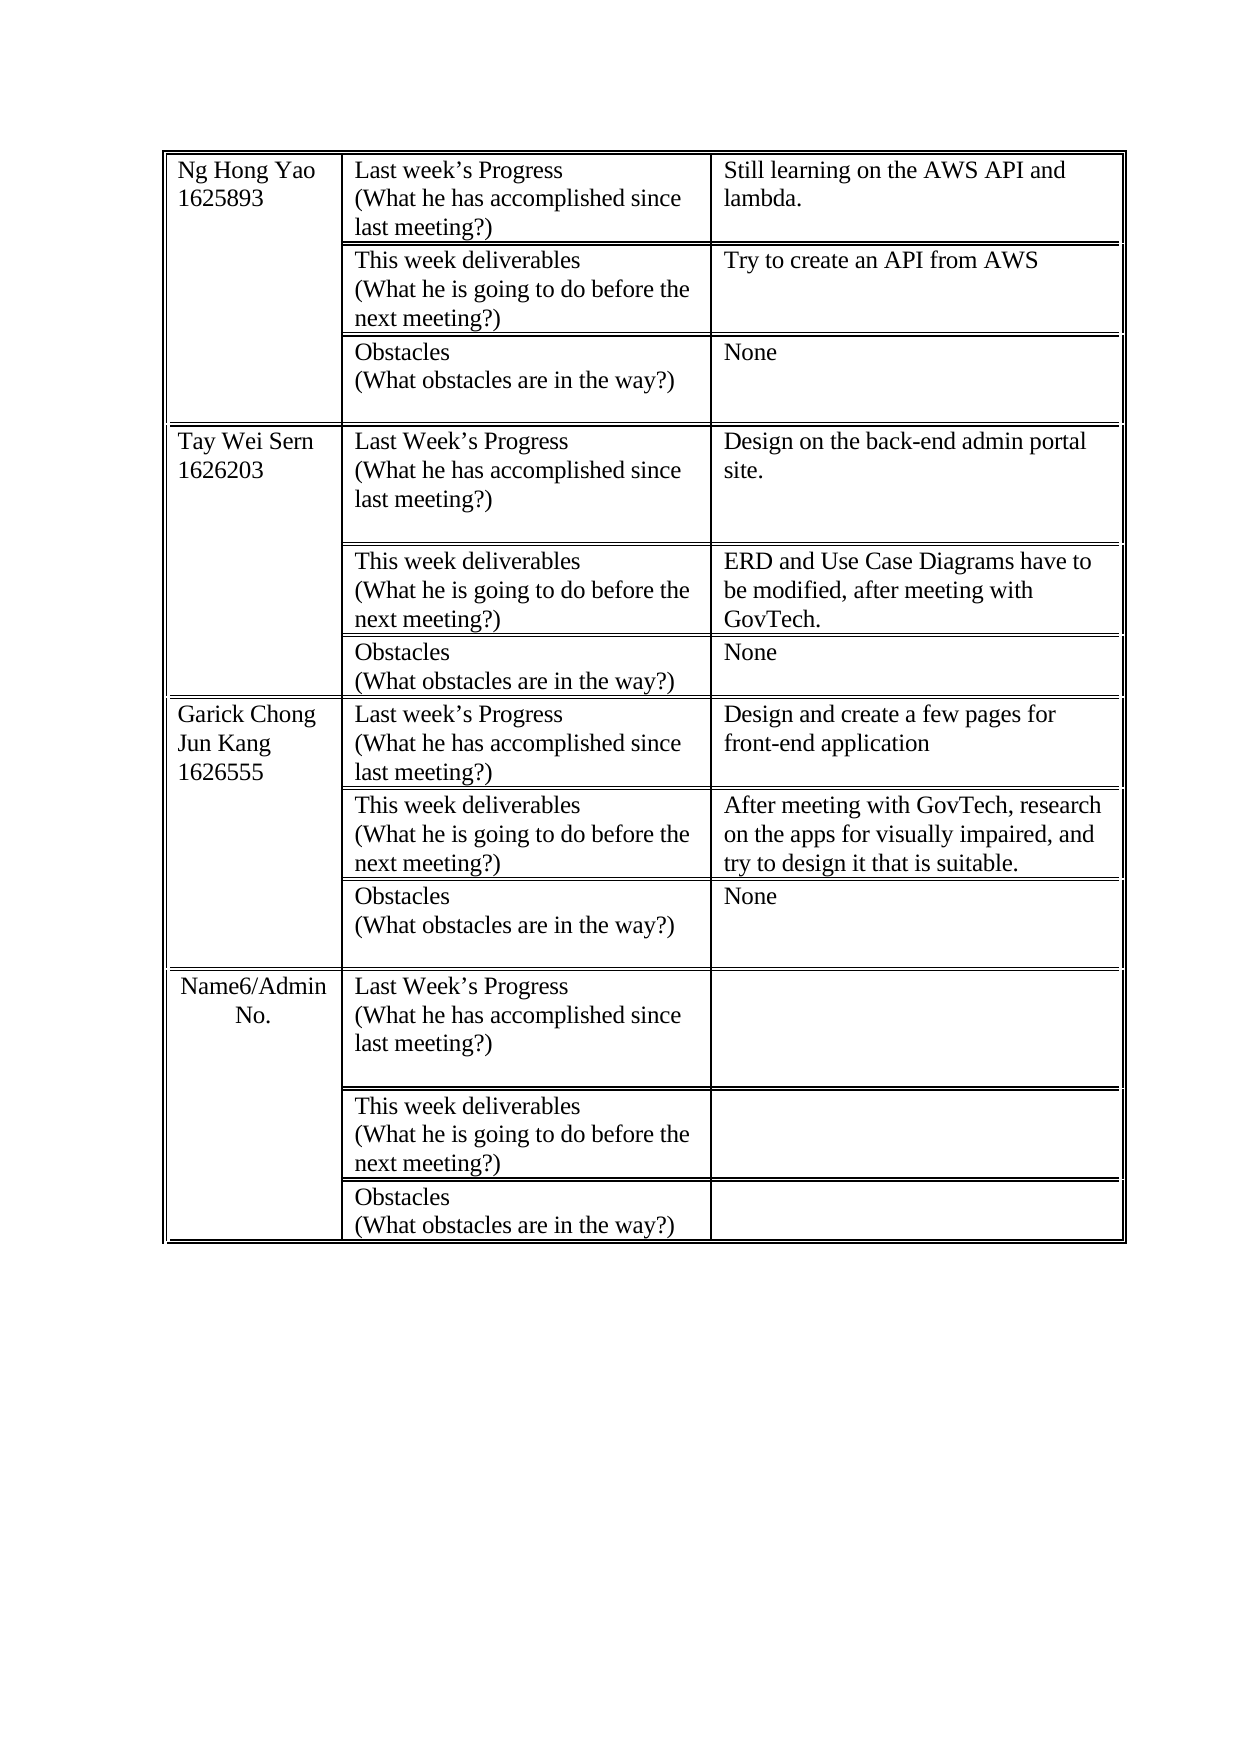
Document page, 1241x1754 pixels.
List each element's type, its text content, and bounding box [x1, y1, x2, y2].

table_cell Last week’s Progress (What he has accomplished since last meeting?) [343, 155, 710, 241]
table_cell Last week’s Progress (What he has accomplished since last meeting?) [343, 699, 710, 786]
table_cell Last Week’s Progress (What he has accomplished since last meeting?) [343, 427, 710, 541]
table_cell This week deliverables (What he is going to do before the next meeting?) [343, 1091, 710, 1177]
table_cell Try to create an API from AWS [712, 241, 1124, 332]
table_cell Tay Wei Sern 1626203 [165, 422, 341, 694]
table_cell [343, 246, 710, 332]
table_cell [712, 1086, 1124, 1177]
table_cell Last Week’s Progress (What he has accomplished since last meeting?) [343, 971, 710, 1086]
table_cell ERD and Use Case Diagrams have to be modified, after meeting with GovTech. [712, 541, 1124, 632]
table_cell Garick Chong Jun Kang 1626555 [165, 695, 341, 966]
table_cell Design on the back-end admin portal site. [712, 422, 1124, 541]
table_cell None [712, 633, 1124, 694]
table_cell This week deliverables (What he is going to do before the next meeting?) [343, 790, 710, 876]
table_cell Obstacles (What obstacles are in the way?) [343, 1182, 710, 1239]
table_cell Obstacles (What obstacles are in the way?) [343, 637, 710, 694]
table_cell None [712, 876, 1124, 966]
table_cell After meeting with GovTech, research on the apps for visually impaired, and try to design it that is suitable. [712, 786, 1124, 876]
table_cell This week deliverables (What he is going to do before the next meeting?) [343, 546, 710, 632]
table_cell Ng Hong Yao 1625893 [167, 155, 341, 422]
table_cell [712, 1177, 1124, 1239]
table_cell Still learning on the AWS API and lambda. [712, 155, 1122, 241]
table_cell Obstacles (What obstacles are in the way?) [343, 337, 710, 422]
table_cell [712, 966, 1124, 1086]
table_cell None [712, 332, 1124, 422]
table_cell Obstacles (What obstacles are in the way?) [343, 881, 710, 966]
table_cell Design and create a few pages for front-end application [712, 695, 1124, 786]
table_cell Name6/Admin No. [165, 966, 341, 1239]
